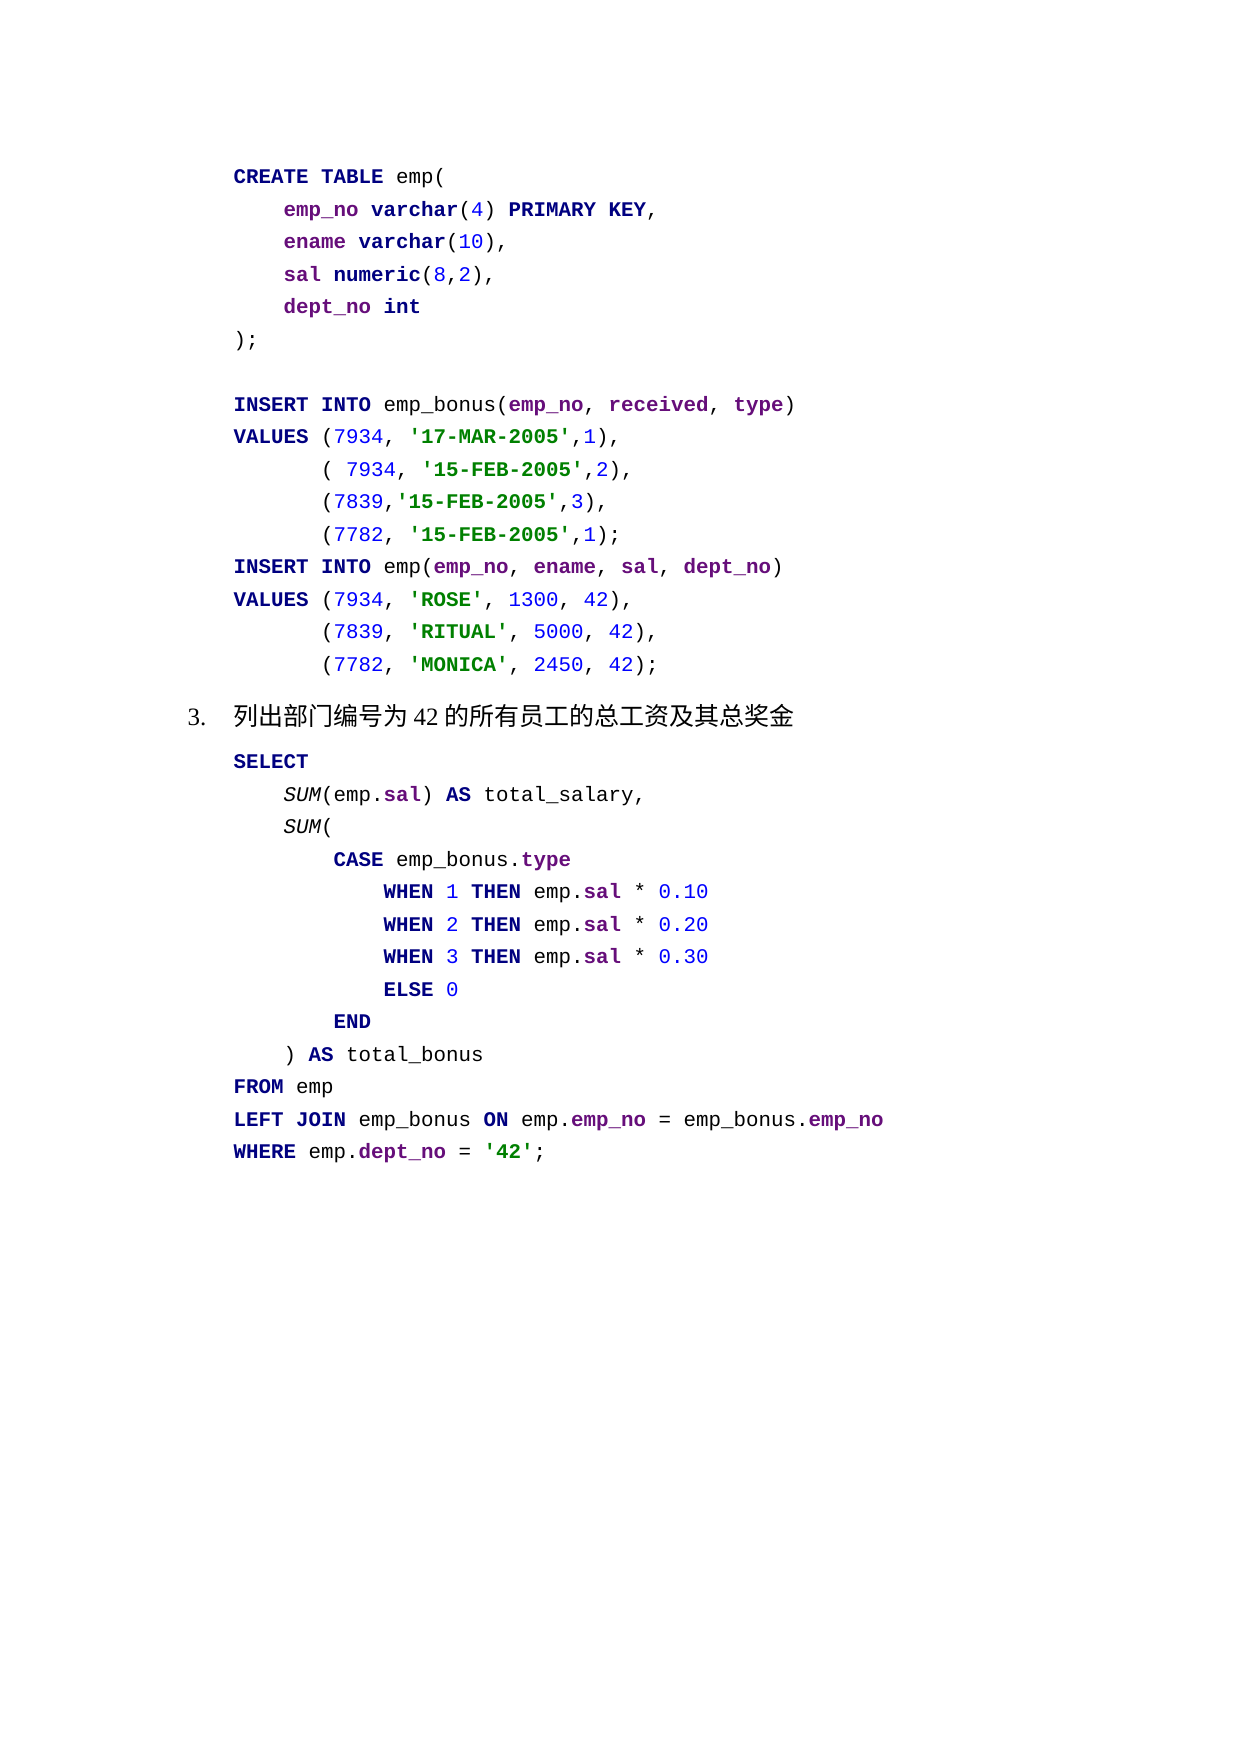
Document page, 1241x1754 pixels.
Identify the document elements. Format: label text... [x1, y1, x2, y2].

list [187, 162, 1053, 682]
list SELECT SUM(emp.sal) AS total_salary, SUM( CASE emp_bonus.type WHEN 1 THEN emp.sal * 0.10 WHEN 2 THEN emp.sal * 0.20 WHEN 3 THEN emp.sal * 0.30 ELSE 0 END ) AS total_bonus FROM emp LEFT JOIN emp_bonus ON emp.emp_no = emp_bonus.emp_no WHERE emp.dept_no = '42'; [233, 747, 1053, 1169]
list 列出部门编号为42 的所有员工的总工资及其总奖金 [187, 682, 1053, 747]
